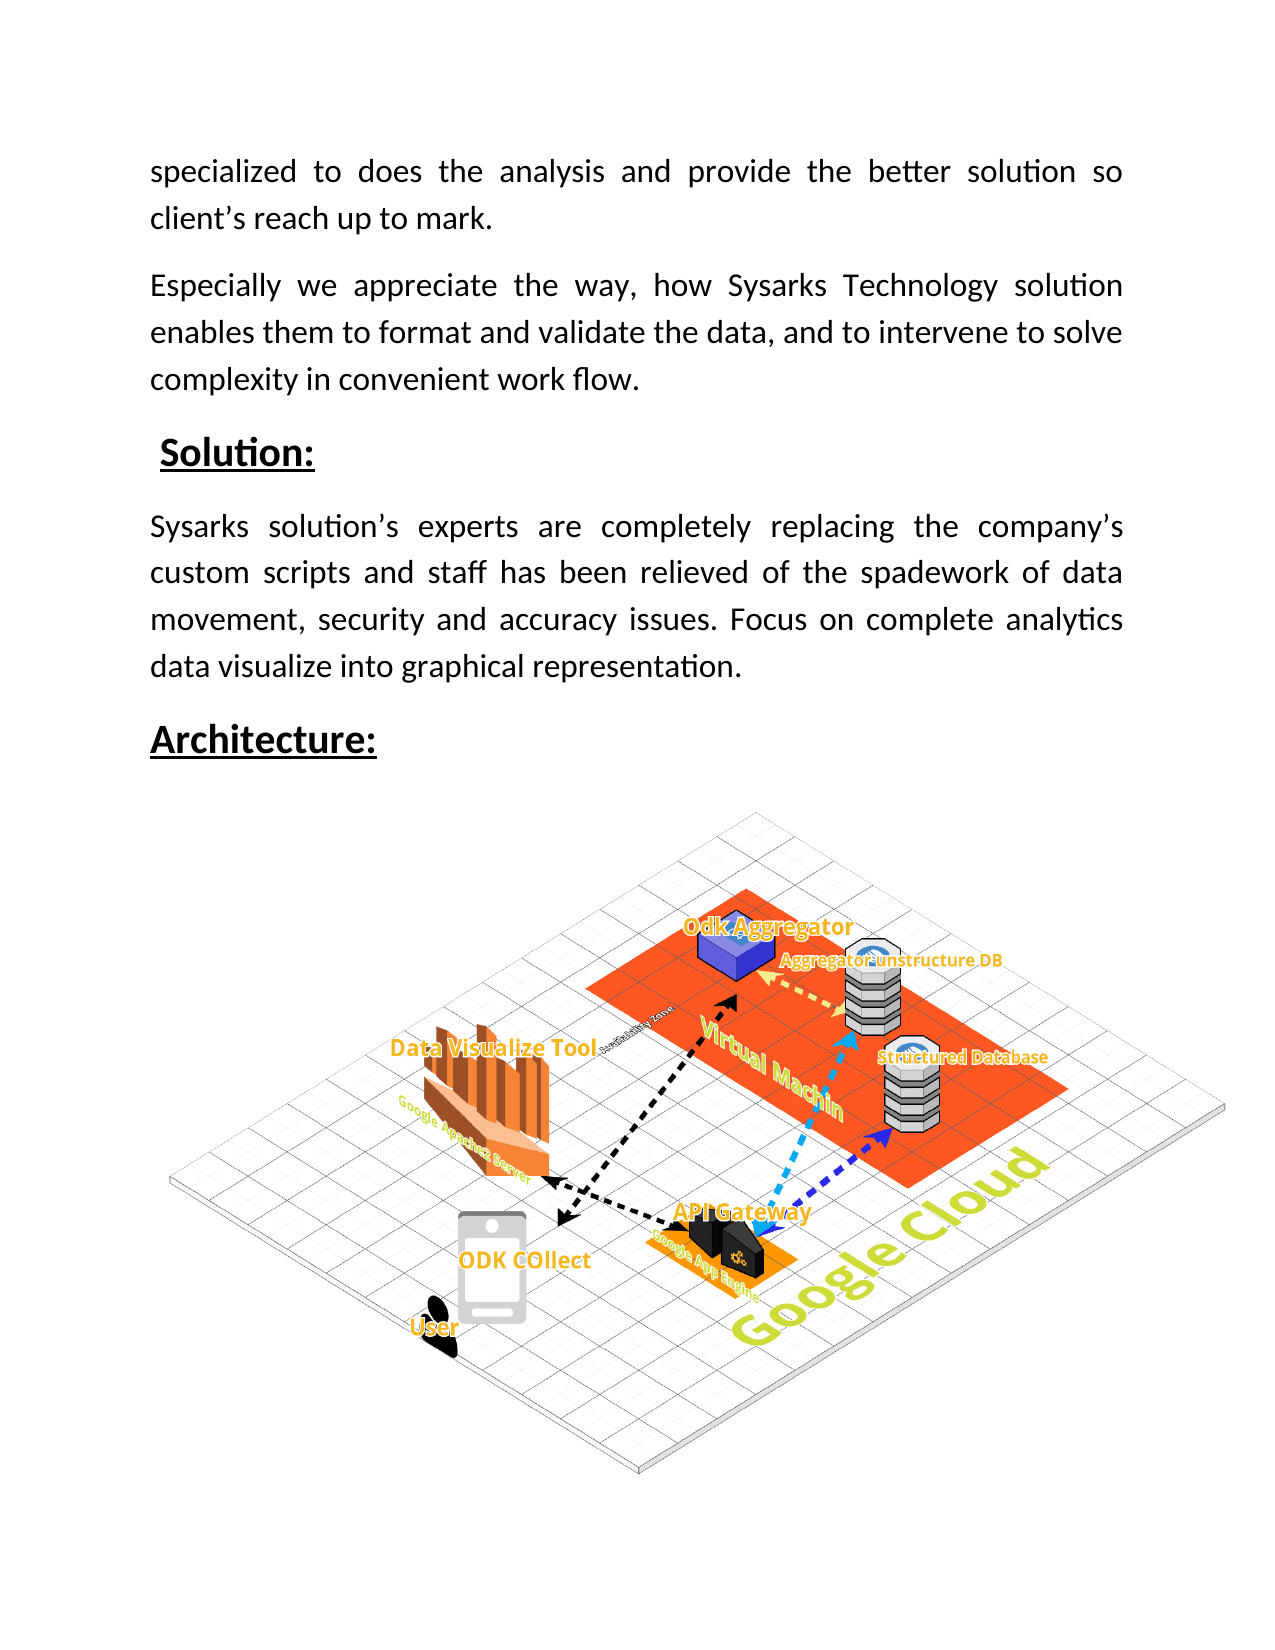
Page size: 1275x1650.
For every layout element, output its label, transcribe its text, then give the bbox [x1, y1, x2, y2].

picture [150, 792, 1244, 1488]
text Architecture: [150, 713, 1125, 763]
text Solution: [150, 426, 1125, 476]
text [150, 150, 1125, 237]
text Sysarks solution’s experts are completely replacing the company’s custom scripts and staff has been relieved of the spadework of data movement, security and accuracy issues. Focus on complete analytics data visualize into graphical representation. [150, 505, 1125, 686]
text Especially we appreciate the way, how Sysarks Technology solution enables them to format and validate the data, and to intervene to solve complexity in convenient work flow. [150, 264, 1125, 399]
